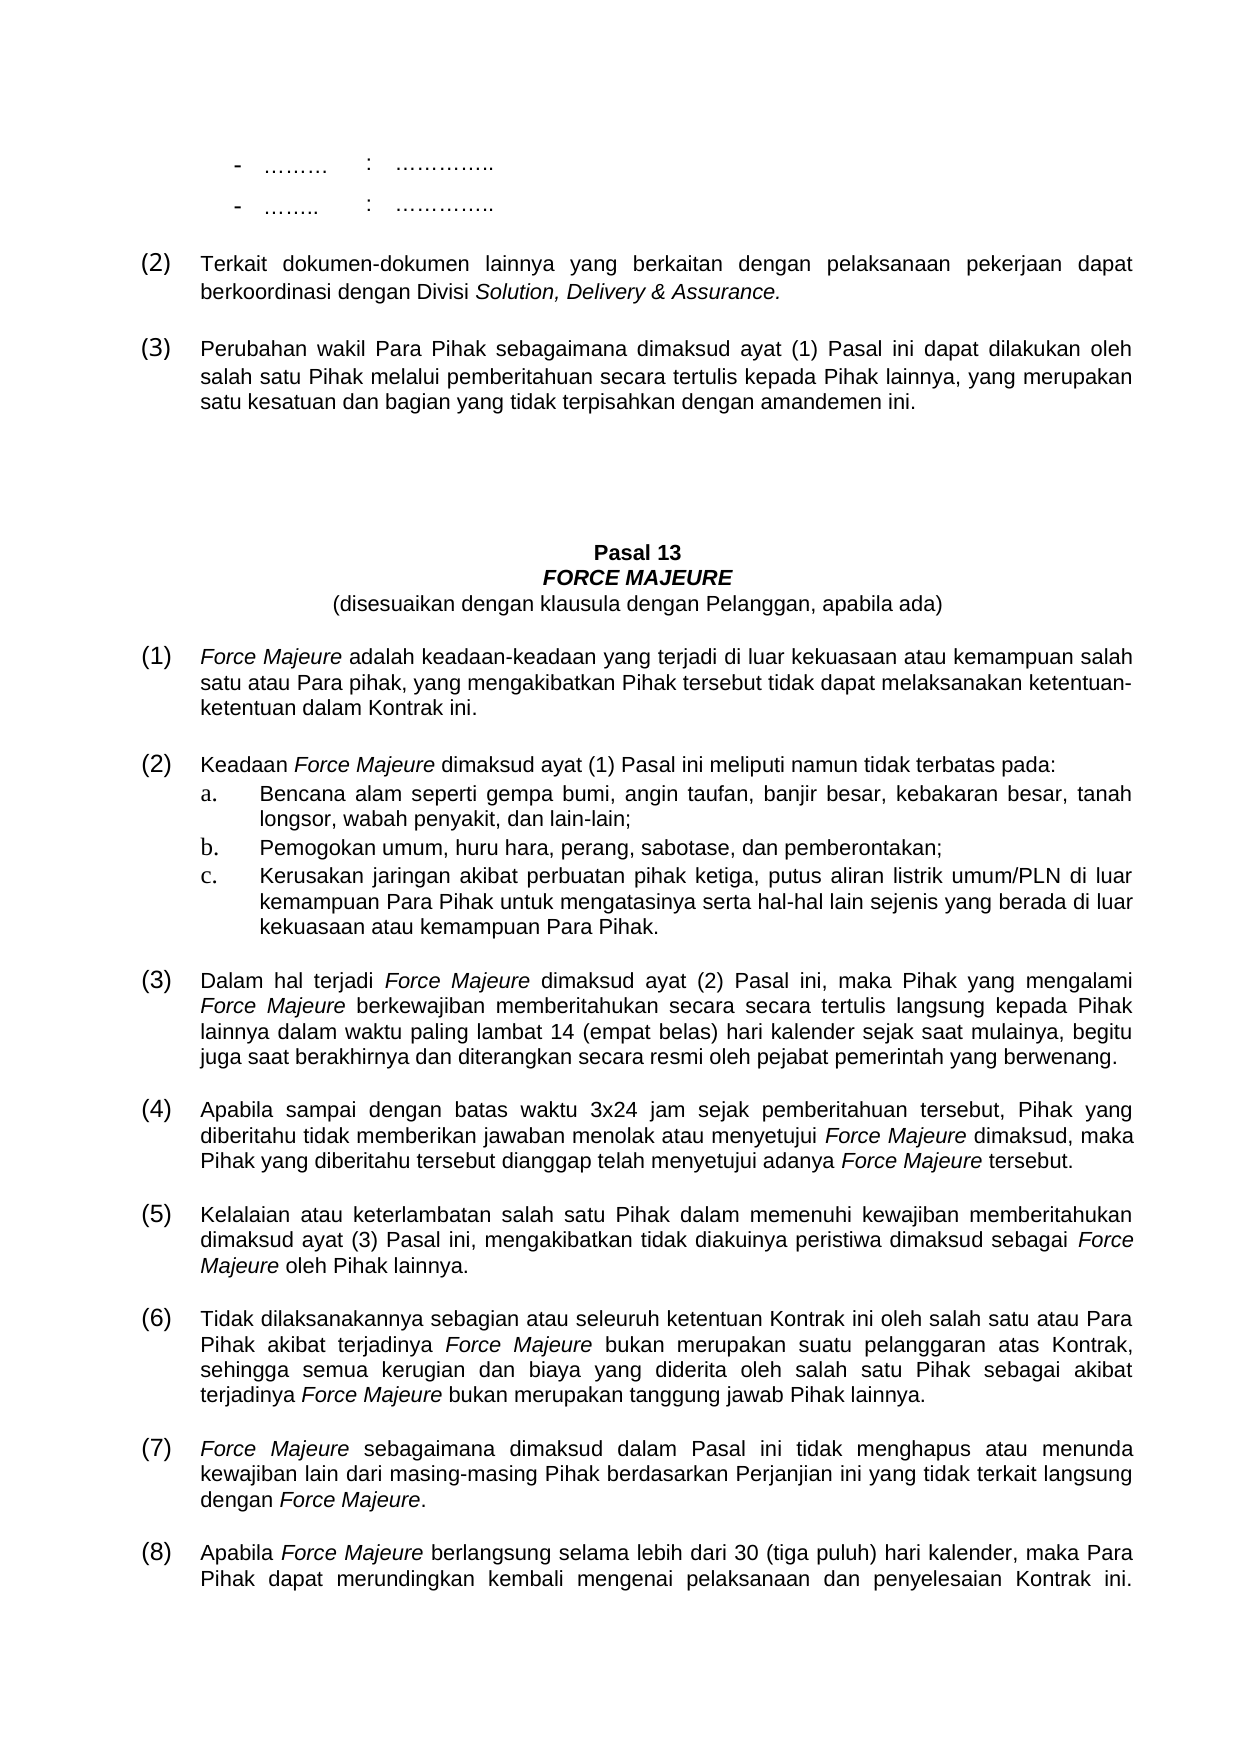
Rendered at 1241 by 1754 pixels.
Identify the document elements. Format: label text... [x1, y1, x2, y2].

table_cell ………….. [383, 150, 1119, 191]
table_cell ……… [176, 150, 354, 191]
text FORCE MAJEURE [141, 565, 1134, 591]
list Force Majeure adalah keadaan-keadaan yang terjadi di luar kekuasaan atau kemampuan salah satu atau Para pihak, yang mengakibatkan Pihak tersebut tidak dapat melaksanakan ketentuan-ketentuan dalam Kontrak ini. [141, 641, 1134, 720]
table_cell …….. [176, 191, 354, 220]
list Kerusakan jaringan akibat perbuatan pihak ketiga, putus aliran listrik umum/PLN di luar kemampuan Para Pihak untuk mengatasinya serta hal-hal lain sejenis yang berada di luar kekuasaan atau kemampuan Para Pihak. [200, 860, 1134, 939]
list Pemogokan umum, huru hara, perang, sabotase, dan pemberontakan; [200, 832, 1134, 860]
text Pasal 13 [141, 540, 1134, 565]
list Tidak dilaksanakannya sebagian atau seleuruh ketentuan Kontrak ini oleh salah satu atau Para Pihak akibat terjadinya Force Majeure bukan merupakan suatu pelanggaran atas Kontrak, sehingga semua kerugian dan biaya yang diderita oleh salah satu Pihak sebagai akibat terjadinya Force Majeure bukan merupakan tanggung jawab Pihak lainnya. [141, 1303, 1134, 1407]
list Apabila sampai dengan batas waktu 3x24 jam sejak pemberitahuan tersebut, Pihak yang diberitahu tidak memberikan jawaban menolak atau menyetujui Force Majeure dimaksud, maka Pihak yang diberitahu tersebut dianggap telah menyetujui adanya Force Majeure tersebut. [141, 1094, 1134, 1173]
table_cell : [354, 191, 383, 220]
list Kelalaian atau keterlambatan salah satu Pihak dalam memenuhi kewajiban memberitahukan dimaksud ayat (3) Pasal ini, mengakibatkan tidak diakuinya peristiwa dimaksud sebagai Force Majeure oleh Pihak lainnya. [141, 1199, 1134, 1278]
list Keadaan Force Majeure dimaksud ayat (1) Pasal ini meliputi namun tidak terbatas pada: [141, 749, 1134, 778]
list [141, 1537, 1134, 1591]
list Force Majeure sebagaimana dimaksud dalam Pasal ini tidak menghapus atau menunda kewajiban lain dari masing-masing Pihak berdasarkan Perjanjian ini yang tidak terkait langsung dengan Force Majeure. [141, 1433, 1134, 1512]
list Terkait dokumen-dokumen lainnya yang berkaitan dengan pelaksanaan pekerjaan dapat berkoordinasi dengan Divisi Solution, Delivery & Assurance. [141, 245, 1134, 304]
list Dalam hal terjadi Force Majeure dimaksud ayat (2) Pasal ini, maka Pihak yang mengalami Force Majeure berkewajiban memberitahukan secara secara tertulis langsung kepada Pihak lainnya dalam waktu paling lambat 14 (empat belas) hari kalender sejak saat mulainya, begitu juga saat berakhirnya dan diterangkan secara resmi oleh pejabat pemerintah yang berwenang. [141, 965, 1134, 1069]
list Perubahan wakil Para Pihak sebagaimana dimaksud ayat (1) Pasal ini dapat dilakukan oleh salah satu Pihak melalui pemberitahuan secara tertulis kepada Pihak lainnya, yang merupakan satu kesatuan dan bagian yang tidak terpisahkan dengan amandemen ini. [141, 329, 1134, 414]
list Bencana alam seperti gempa bumi, angin taufan, banjir besar, kebakaran besar, tanah longsor, wabah penyakit, dan lain-lain; [200, 778, 1134, 832]
text (disesuaikan dengan klausula dengan Pelanggan, apabila ada) [141, 591, 1134, 616]
table_cell ………….. [383, 191, 1119, 220]
table_cell : [354, 150, 383, 191]
